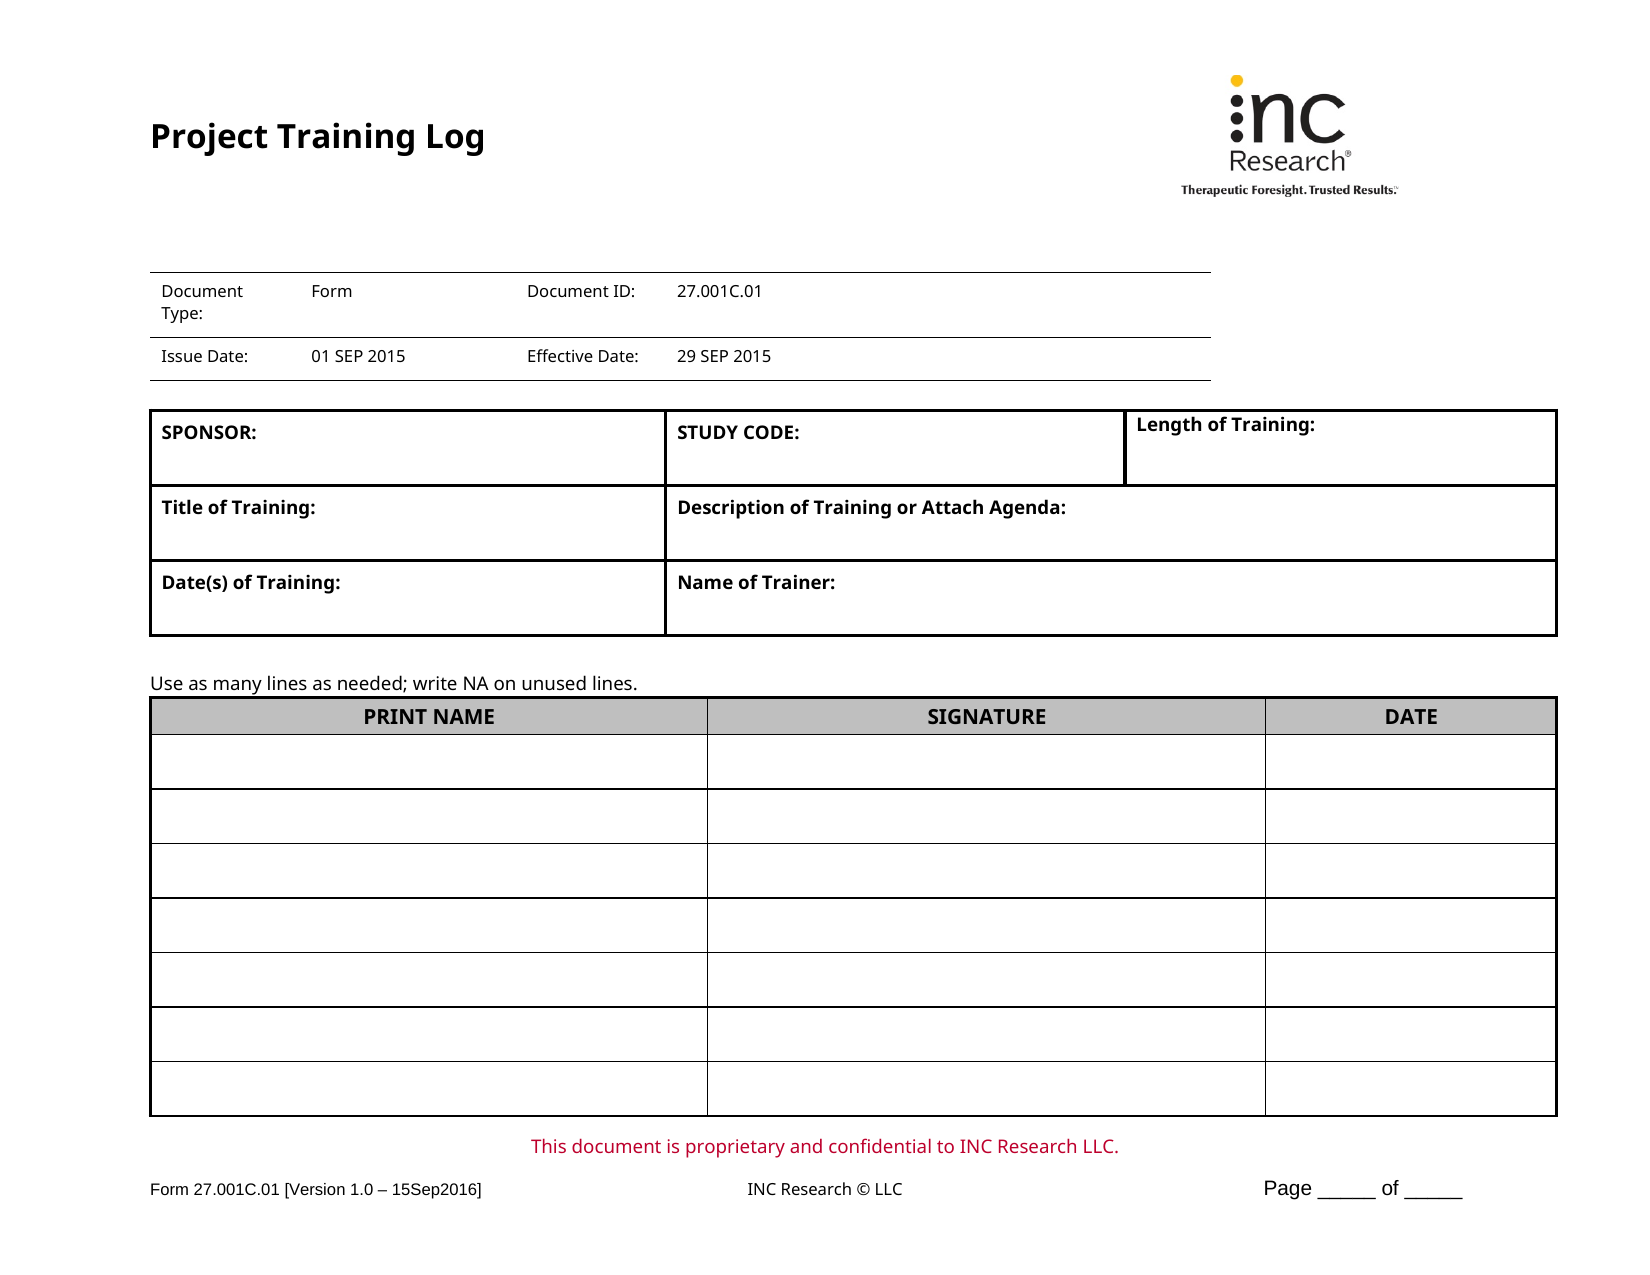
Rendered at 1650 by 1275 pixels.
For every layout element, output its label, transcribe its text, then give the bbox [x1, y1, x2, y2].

table_header SPONSOR: [152, 412, 664, 483]
table_cell [1266, 790, 1555, 843]
table_cell [1266, 735, 1555, 788]
table_header STUDY CODE: [667, 412, 1123, 483]
table_cell [152, 844, 707, 897]
table_cell [708, 953, 1265, 1006]
text Use as many lines as needed; write NA on unused lines. [150, 671, 1500, 696]
table_cell [152, 953, 707, 1006]
table_cell [708, 1008, 1265, 1061]
table_cell [1266, 844, 1555, 897]
table_cell [708, 844, 1265, 897]
table_cell [1266, 953, 1555, 1006]
table_cell [708, 1062, 1265, 1115]
table_cell [708, 790, 1265, 843]
table_header SIGNATURE [708, 699, 1265, 734]
table_cell [152, 1008, 707, 1061]
picture [1181, 75, 1399, 197]
table_header PRINT NAME [152, 699, 707, 734]
table_cell Name of Trainer: [667, 562, 1555, 633]
table_header Length of Training: [1127, 412, 1555, 483]
table_header DATE [1266, 699, 1555, 734]
table_cell [1266, 1008, 1555, 1061]
table_cell [152, 790, 707, 843]
table_cell [152, 735, 707, 788]
table_cell Date(s) of Training: [152, 562, 664, 633]
table_cell [1266, 1062, 1555, 1115]
table_cell [1266, 899, 1555, 952]
table_cell Description of Training or Attach Agenda: [667, 487, 1555, 558]
table_cell [708, 899, 1265, 952]
table_cell [152, 899, 707, 952]
table_cell [708, 735, 1265, 788]
table_cell [152, 1062, 707, 1115]
table_cell Title of Training: [152, 487, 664, 558]
